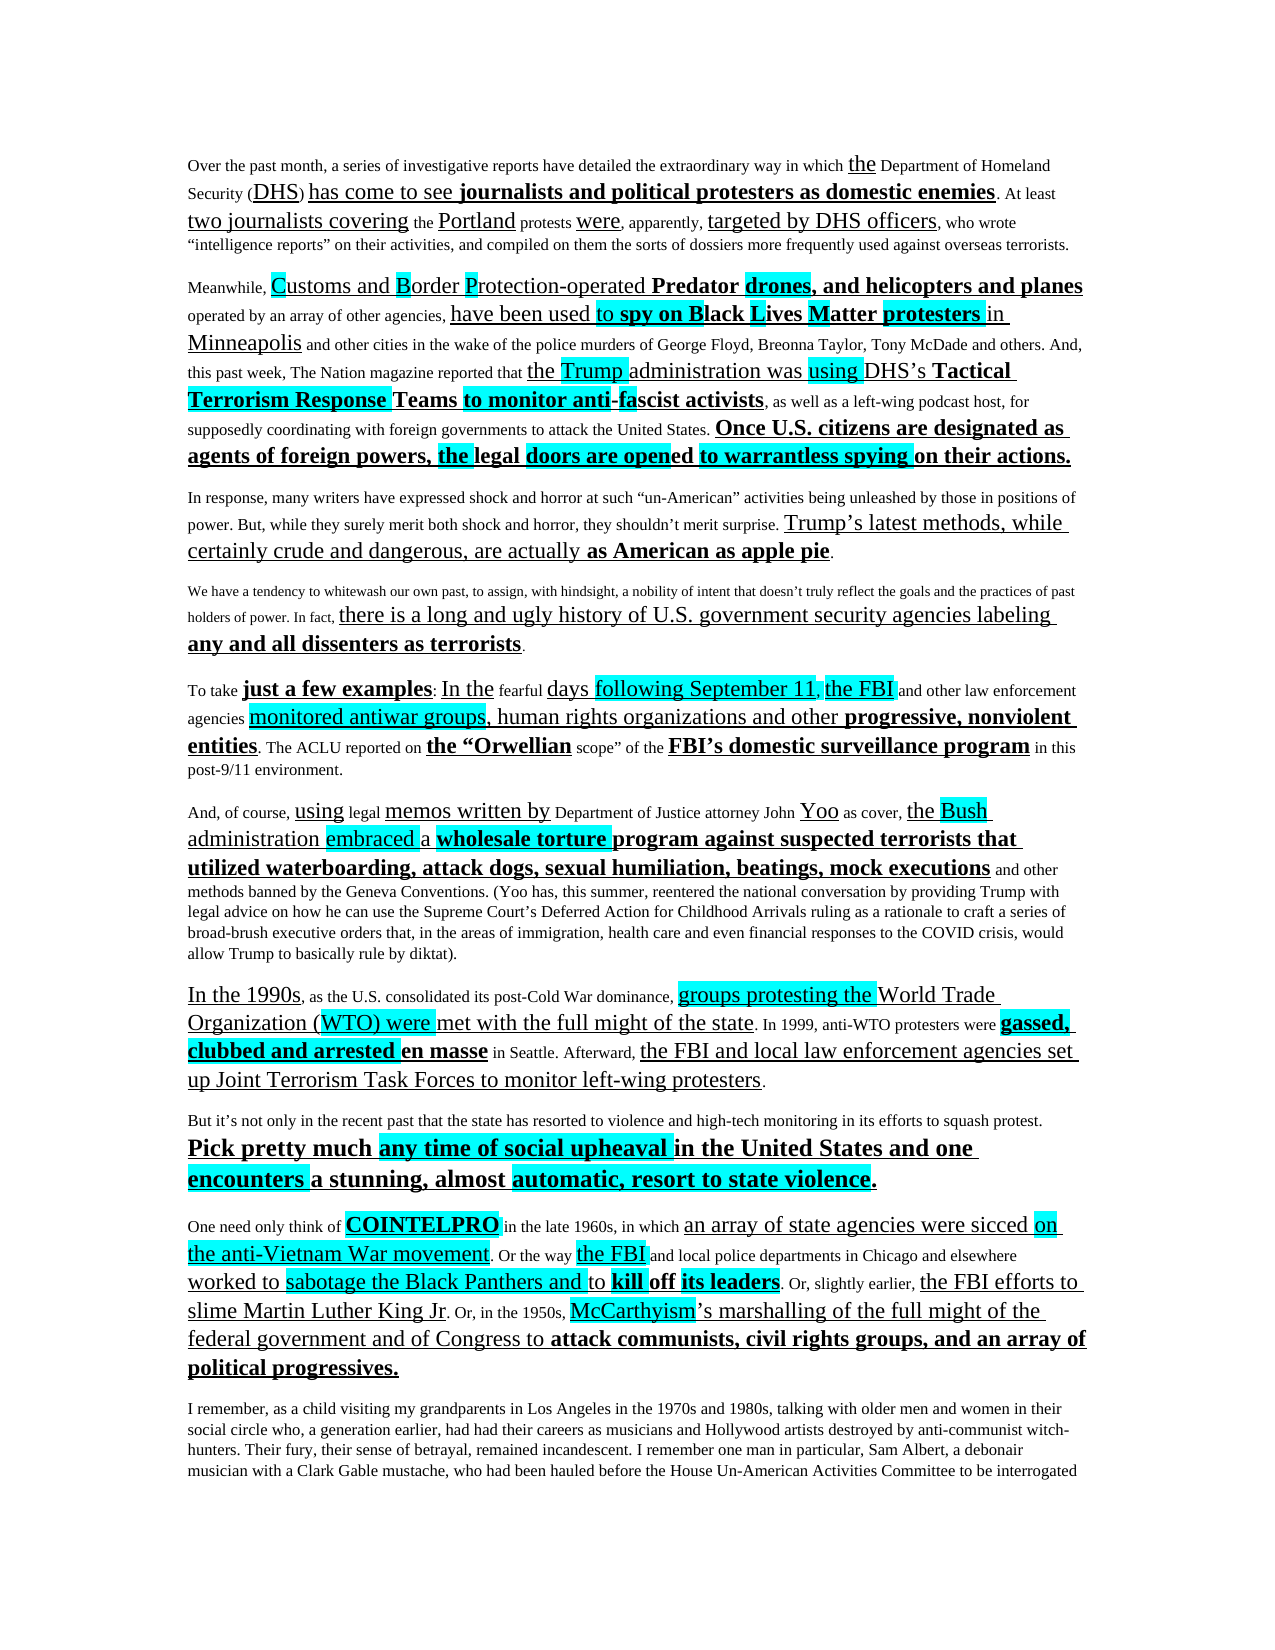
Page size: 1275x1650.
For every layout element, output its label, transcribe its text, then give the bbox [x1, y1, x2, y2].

text In the 1990s, as the U.S. consolidated its post-Cold War dominance, groups protesting the World Trade Organization (WTO) were met with the full might of the state. In 1999, anti-WTO protesters were gassed, clubbed and arrested en masse in Seattle. Afterward, the FBI and local law enforcement agencies set up Joint Terrorism Task Forces to monitor left-wing protesters. [187, 981, 1087, 1092]
text In response, many writers have expressed shock and horror at such “un-American” activities being unleashed by those in positions of power. But, while they surely merit both shock and horror, they shouldn’t merit surprise. Trump’s latest methods, while certainly crude and dangerous, are actually as American as apple pie. [187, 488, 1087, 564]
text One need only think of COINTELPRO in the late 1960s, in which an array of state agencies were sicced on the anti-Vietnam War movement. Or the way the FBI and local police departments in Chicago and elsewhere worked to sabotage the Black Panthers and to kill off its leaders. Or, slightly earlier, the FBI efforts to slime Martin Luther King Jr. Or, in the 1950s, McCarthyism’s marshalling of the full might of the federal government and of Congress to attack communists, civil rights groups, and an array of political progressives. [187, 1211, 1087, 1348]
text We have a tendency to whitewash our own past, to assign, with hindsight, a nobility of intent that doesn’t truly reflect the goals and the practices of past holders of power. In fact, there is a long and ugly history of U.S. government security agencies labeling any and all dissenters as terrorists. [187, 582, 1087, 656]
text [187, 1399, 1087, 1480]
text Meanwhile, Customs and Border Protection-operated Predator drones, and helicopters and planes operated by an array of other agencies, have been used to spy on Black Lives Matter protesters in Minneapolis and other cities in the wake of the police murders of George Floyd, Breonna Taylor, Tony McDade and others. And, this past week, The Nation magazine reported that the Trump administration was using DHS’s Tactical Terrorism Response Teams to monitor anti-fascist activists, as well as a left-wing podcast host, for supposedly coordinating with foreign governments to attack the United States. Once U.S. citizens are designated as agents of foreign powers, the legal doors are opened to warrantless spying on their actions. [187, 272, 1087, 469]
text And, of course, using legal memos written by Department of Justice attorney John Yoo as cover, the Bush administration embraced a wholesale torture program against suspected terrorists that utilized waterboarding, attack dogs, sexual humiliation, beatings, mock executions and other methods banned by the Geneva Conventions. (Yoo has, this summer, reentered the national conversation by providing Trump with legal advice on how he can use the Supreme Court’s Deferred Action for Childhood Arrivals ruling as a rationale to craft a series of broad-brush executive orders that, in the areas of immigration, health care and even financial responses to the COVID crisis, would allow Trump to basically rule by diktat). [187, 797, 1087, 963]
text Over the past month, a series of investigative reports have detailed the extraordinary way in which the Department of Homeland Security (DHS) has come to see journalists and political protesters as domestic enemies. At least two journalists covering the Portland protests were, apparently, targeted by DHS officers, who wrote “intelligence reports” on their activities, and compiled on them the sorts of dossiers more frequently used against overseas terrorists. [187, 150, 1087, 254]
text But it’s not only in the recent past that the state has resorted to violence and high-tech monitoring in its efforts to squash protest. Pick pretty much any time of social upheaval in the United States and one encounters a stunning, almost automatic, resort to state violence. [187, 1111, 1087, 1192]
text To take just a few examples: In the fearful days following September 11, the FBI and other law enforcement agencies monitored antiwar groups, human rights organizations and other progressive, nonviolent entities. The ACLU reported on the “Orwellian scope” of the FBI’s domestic surveillance program in this post-9/11 environment. [187, 675, 1087, 779]
